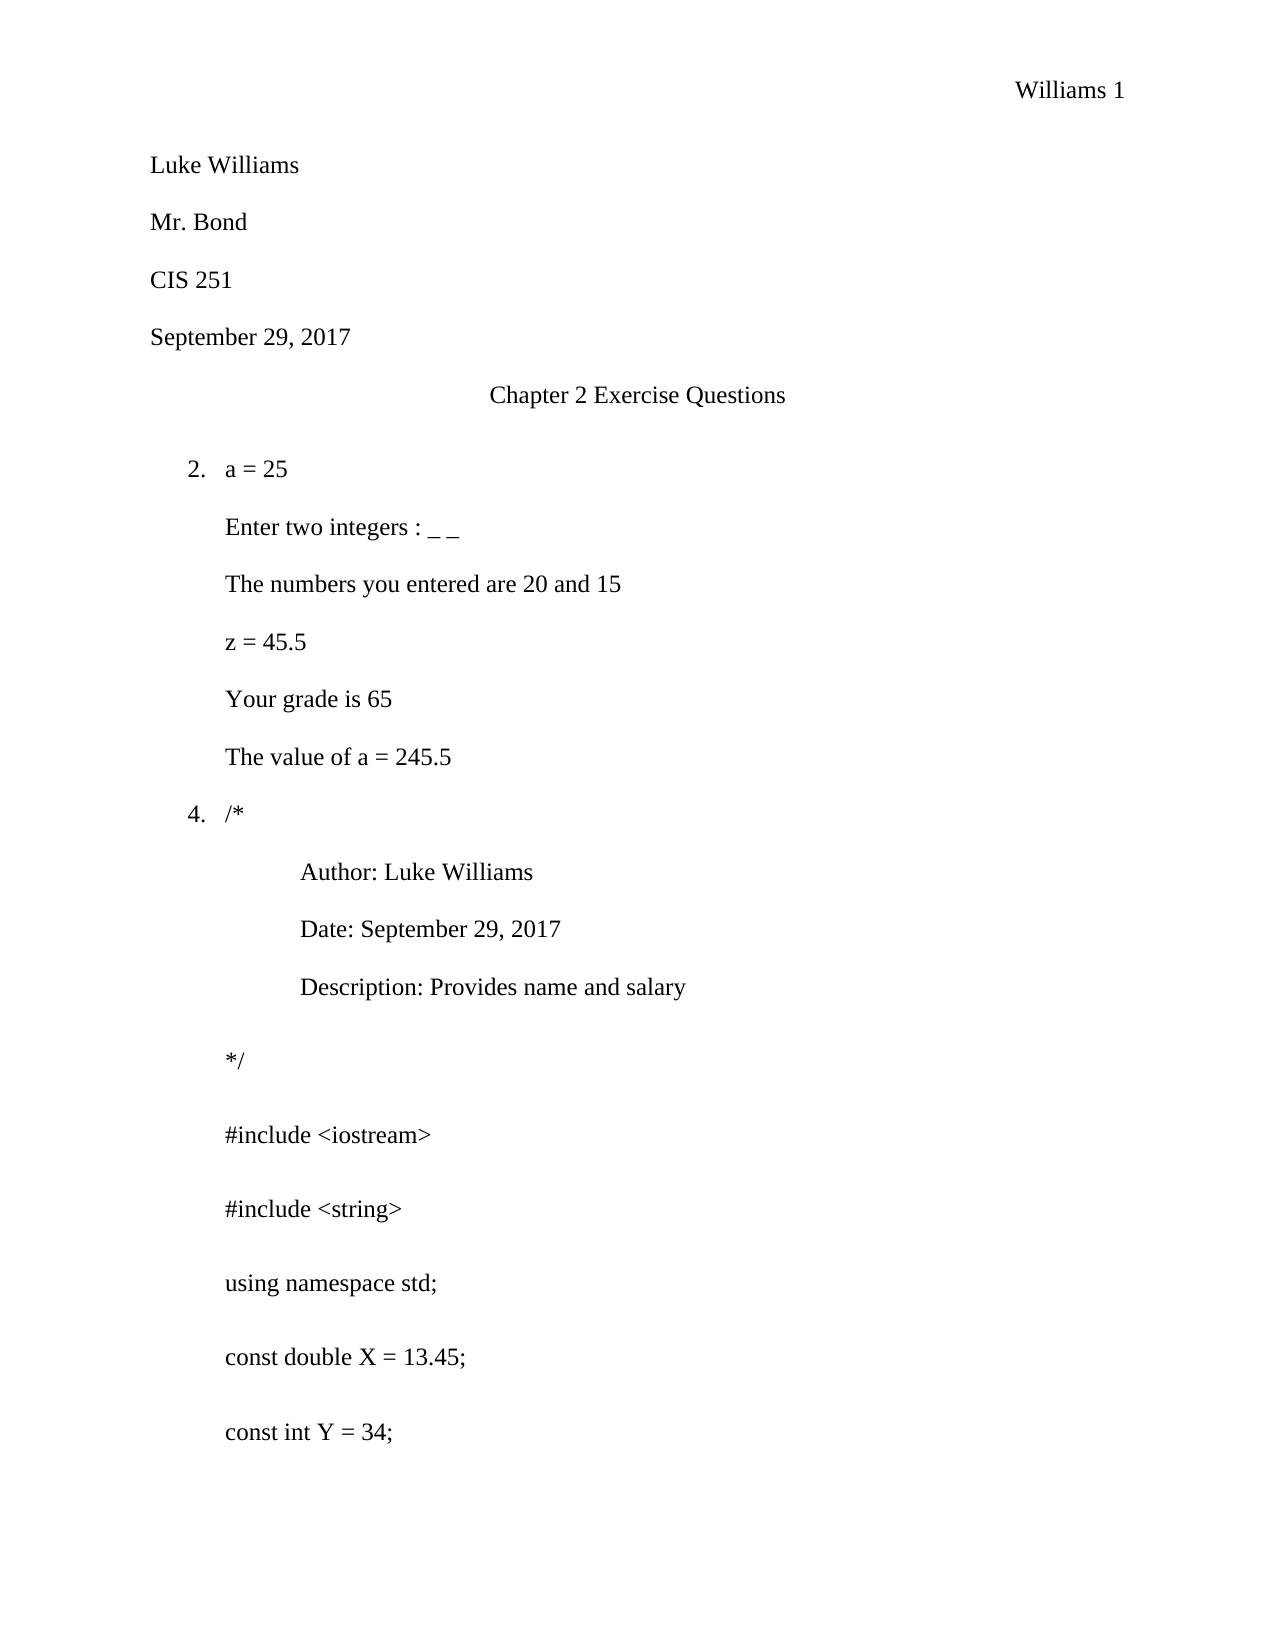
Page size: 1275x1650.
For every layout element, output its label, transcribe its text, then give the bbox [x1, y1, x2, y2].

text Luke Williams [150, 150, 1125, 179]
list The value of a = 245.5 [225, 742, 1125, 770]
list Enter two integers : _ _ [225, 512, 1125, 540]
text #include <iostream> [150, 1120, 1125, 1149]
text Mr. Bond [150, 207, 1125, 236]
text #include <string> [150, 1194, 1125, 1223]
list z = 45.5 [225, 627, 1125, 655]
list Your grade is 65 [225, 684, 1125, 713]
list The numbers you entered are 20 and 15 [225, 569, 1125, 598]
text using namespace std; [150, 1268, 1125, 1297]
list /* [187, 799, 1125, 828]
text CIS 251 [150, 265, 1125, 294]
list Date: September 29, 2017 [300, 914, 1125, 943]
list a = 25 [187, 454, 1125, 483]
text */ [150, 1046, 1125, 1074]
list Description: Provides name and salary [300, 972, 1125, 1000]
text const int Y = 34; [150, 1417, 1125, 1445]
text September 29, 2017 [150, 322, 1125, 351]
list Author: Luke Williams [300, 857, 1125, 885]
text Chapter 2 Exercise Questions [150, 380, 1125, 409]
text const double X = 13.45; [150, 1342, 1125, 1371]
